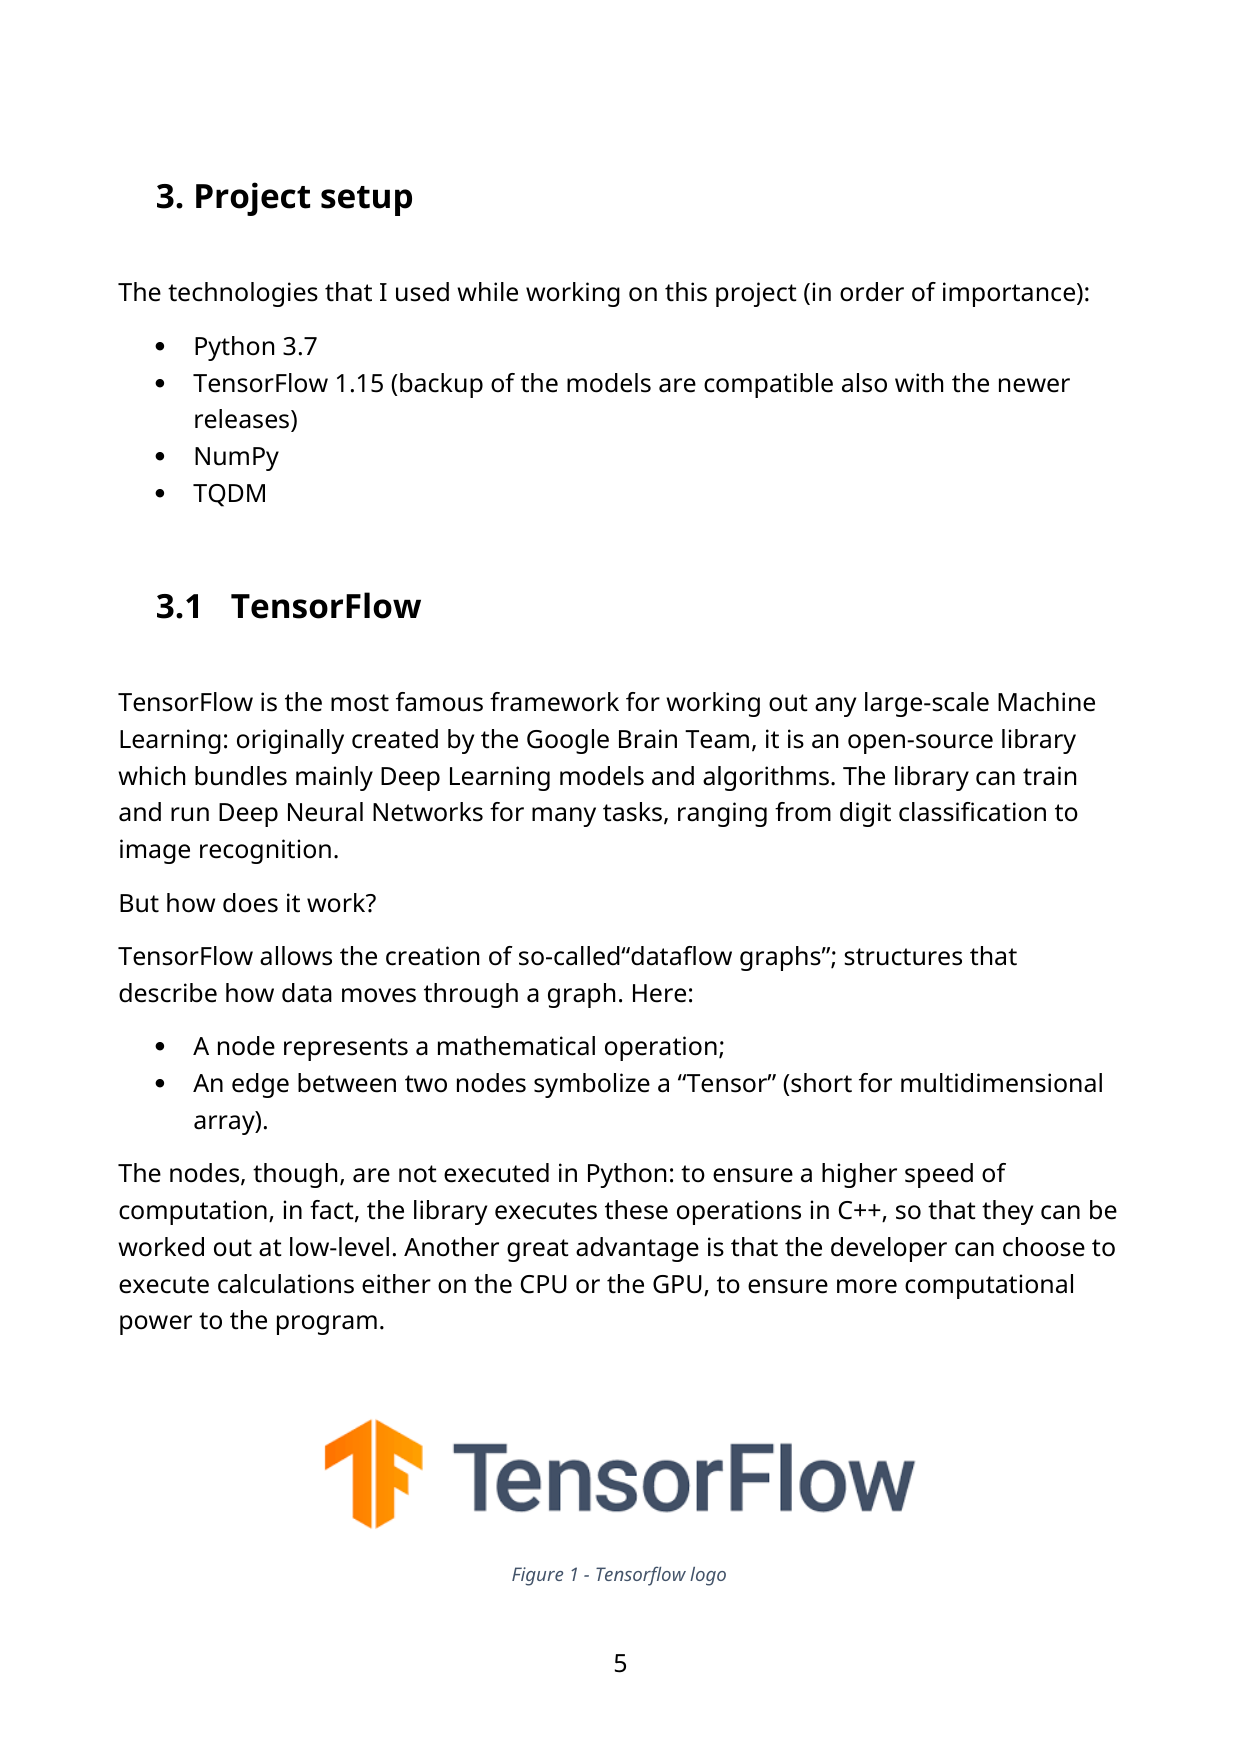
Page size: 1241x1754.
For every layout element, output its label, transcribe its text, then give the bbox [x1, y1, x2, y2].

list TensorFlow 1.15 (backup of the models are compatible also with the newer releases) [156, 365, 1122, 436]
text TensorFlow is the most famous framework for working out any large-scale Machine Learning: originally created by the Google Brain Team, it is an open-source library which bundles mainly Deep Learning models and algorithms. The library can train and run Deep Neural Networks for many tasks, ranging from digit classification to image recognition. [118, 685, 1122, 866]
picture [324, 1410, 917, 1543]
subtitle TensorFlow [156, 582, 1122, 628]
text TensorFlow allows the creation of so-called“dataflow graphs”; structures that describe how data moves through a graph. Here: [118, 939, 1122, 1009]
subtitle Project setup [156, 173, 1122, 218]
list Python 3.7 [156, 328, 1122, 362]
list A node represents a mathematical operation; [156, 1029, 1122, 1063]
text The technologies that I used while working on this project (in order of importance): [118, 275, 1122, 309]
text The nodes, though, are not executed in Python: to ensure a higher speed of computation, in fact, the library executes these operations in C++, so that they can be worked out at low-level. Another great advantage is that the developer can choose to execute calculations either on the CPU or the GPU, to ensure more computational power to the program. [118, 1156, 1122, 1337]
list An edge between two nodes symbolize a “Tensor” (short for multidimensional array). [156, 1066, 1122, 1137]
list NumPy [156, 439, 1122, 473]
text But how does it work? [118, 885, 1122, 919]
list TQDM [156, 476, 1122, 509]
